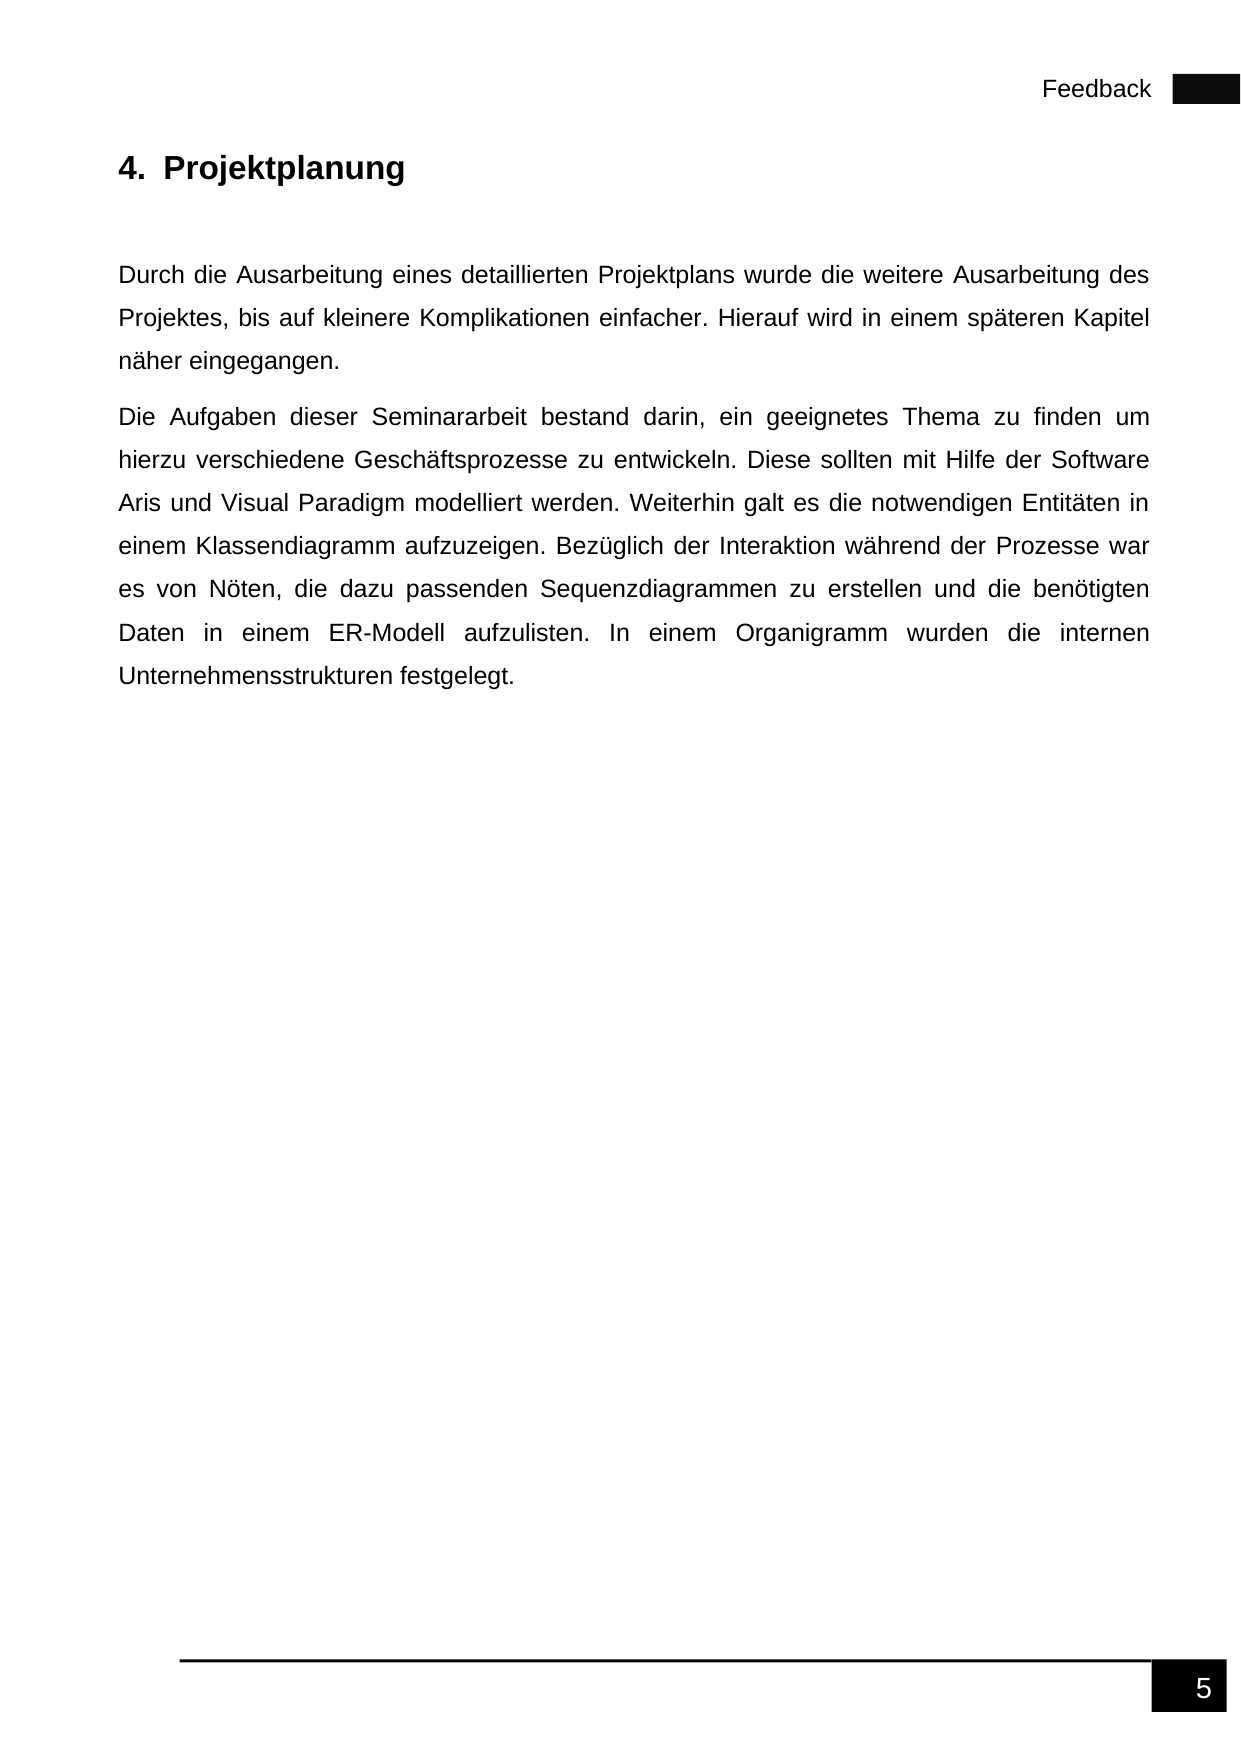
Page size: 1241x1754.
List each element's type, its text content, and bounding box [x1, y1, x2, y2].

text Durch die Ausarbeitung eines detaillierten Projektplans wurde die weitere Ausarbeitung des Projektes, bis auf kleinere Komplikationen einfacher. Hierauf wird in einem späteren Kapitel näher eingegangen. [118, 260, 1152, 375]
text Die Aufgaben dieser Seminararbeit bestand darin, ein geeignetes Thema zu finden um hierzu verschiedene Geschäftsprozesse zu entwickeln. Diese sollten mit Hilfe der Software Aris und Visual Paradigm modelliert werden. Weiterhin galt es die notwendigen Entitäten in einem Klassendiagramm aufzuzeigen. Bezüglich der Interaktion während der Prozesse war es von Nöten, die dazu passenden Sequenzdiagrammen zu erstellen und die benötigten Daten in einem ER-Modell aufzulisten. In einem Organigramm wurden die internen Unternehmensstrukturen festgelegt. [118, 402, 1152, 689]
subtitle Projektplanung [118, 148, 1152, 186]
